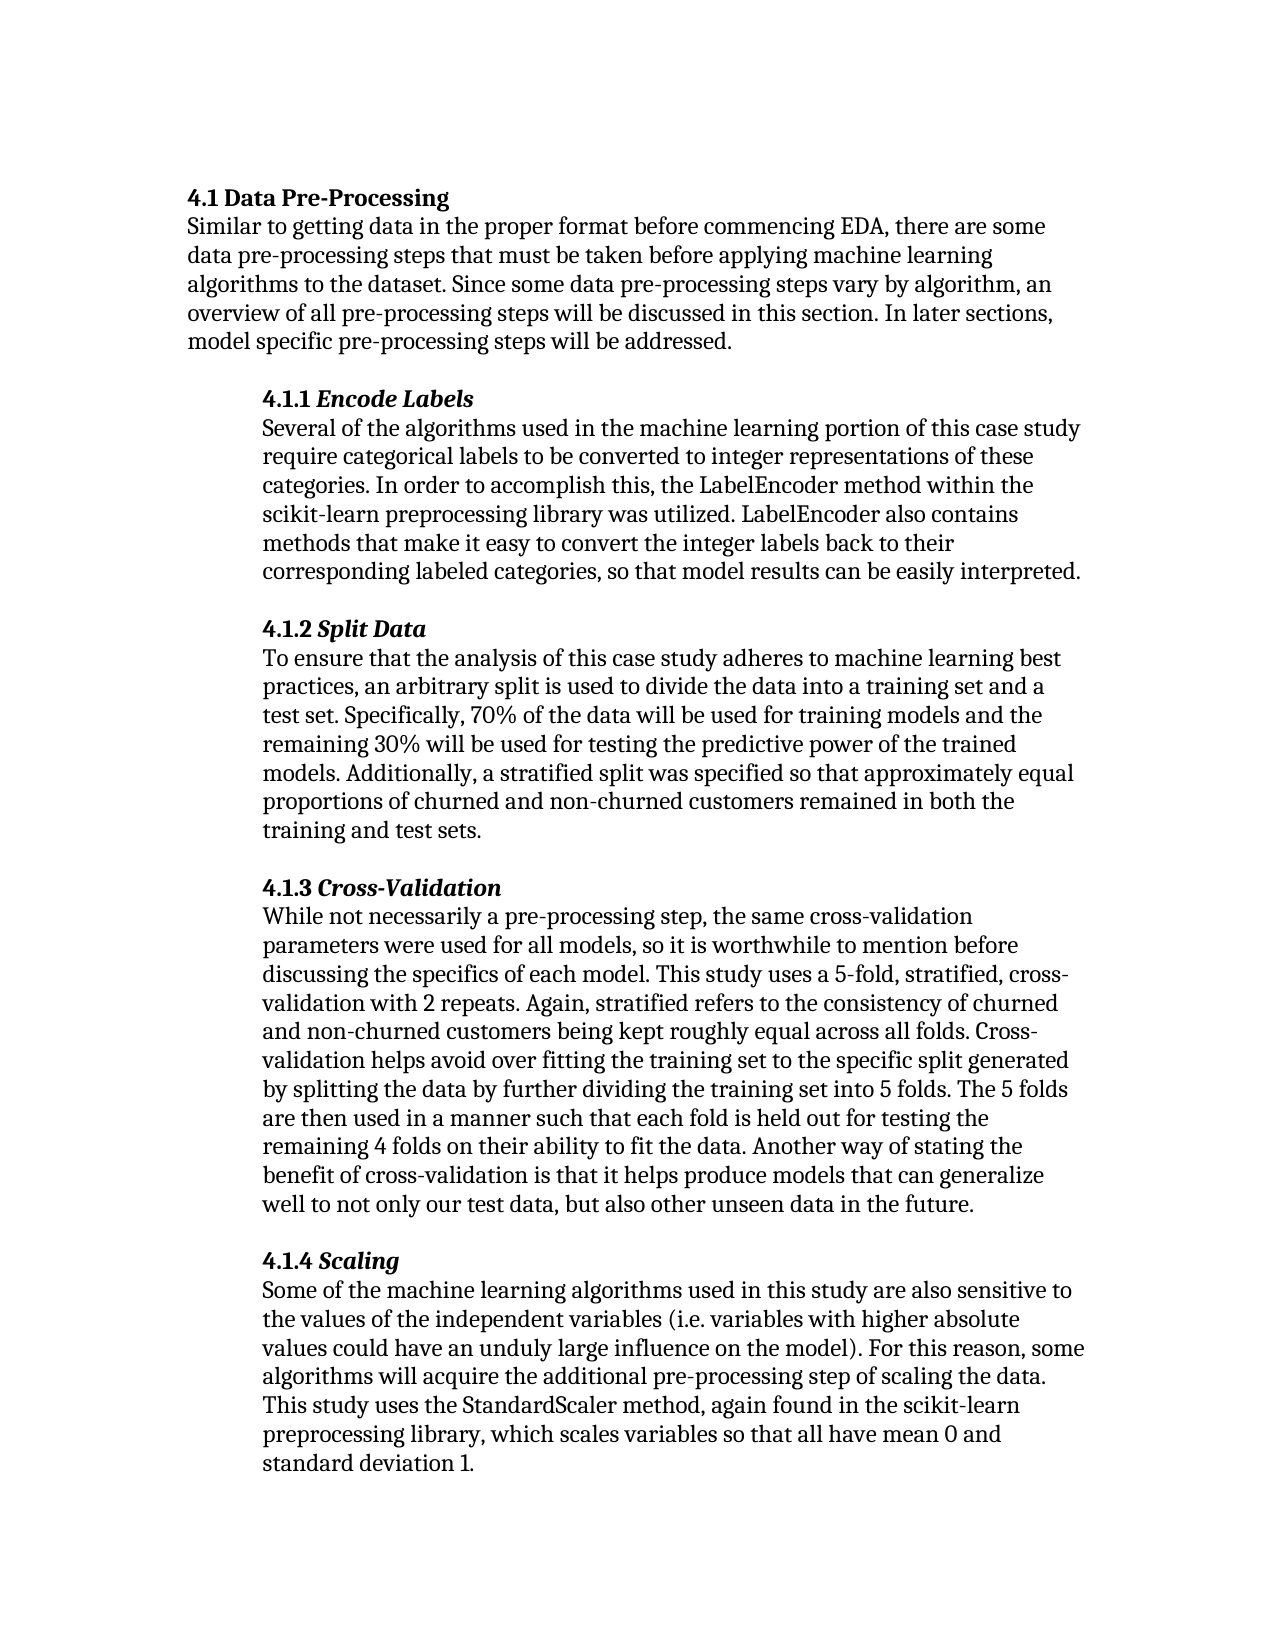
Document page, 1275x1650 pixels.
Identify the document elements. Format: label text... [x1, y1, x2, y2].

text 4.1.4 Scaling [262, 1247, 1087, 1276]
text 4.1.2 Split Data [262, 615, 1087, 643]
text Similar to getting data in the proper format before commencing EDA, there are some data pre-processing steps that must be taken before applying machine learning algorithms to the dataset. Since some data pre-processing steps vary by algorithm, an overview of all pre-processing steps will be discussed in this section. In later sections, model specific pre-processing steps will be addressed. [187, 212, 1087, 356]
text While not necessarily a pre-processing step, the same cross-validation parameters were used for all models, so it is worthwhile to mention before discussing the specifics of each model. This study uses a 5-fold, stratified, cross-validation with 2 repeats. Again, stratified refers to the consistency of churned and non-churned customers being kept roughly equal across all folds. Cross-validation helps avoid over fitting the training set to the specific split generated by splitting the data by further dividing the training set into 5 folds. The 5 folds are then used in a manner such that each fold is held out for testing the remaining 4 folds on their ability to fit the data. Another way of stating the benefit of cross-validation is that it helps produce models that can generalize well to not only our test data, but also other unseen data in the future. [262, 902, 1087, 1218]
text 4.1 Data Pre-Processing [187, 183, 1087, 212]
text Several of the algorithms used in the machine learning portion of this case study require categorical labels to be converted to integer representations of these categories. In order to accomplish this, the LabelEncoder method within the scikit-learn preprocessing library was utilized. LabelEncoder also contains methods that make it easy to convert the integer labels back to their corresponding labeled categories, so that model results can be easily interpreted. [262, 413, 1087, 586]
text 4.1.3 Cross-Validation [262, 873, 1087, 902]
text Some of the machine learning algorithms used in this study are also sensitive to the values of the independent variables (i.e. variables with higher absolute values could have an unduly large influence on the model). For this reason, some algorithms will acquire the additional pre-processing step of scaling the data. This study uses the StandardScaler method, again found in the scikit-learn preprocessing library, which scales variables so that all have mean 0 and standard deviation 1. [262, 1276, 1087, 1477]
text 4.1.1 Encode Labels [262, 385, 1087, 413]
text To ensure that the analysis of this case study adheres to machine learning best practices, an arbitrary split is used to divide the data into a training set and a test set. Specifically, 70% of the data will be used for training models and the remaining 30% will be used for testing the predictive power of the trained models. Additionally, a stratified split was specified so that approximately equal proportions of churned and non-churned customers remained in both the training and test sets. [262, 643, 1087, 845]
